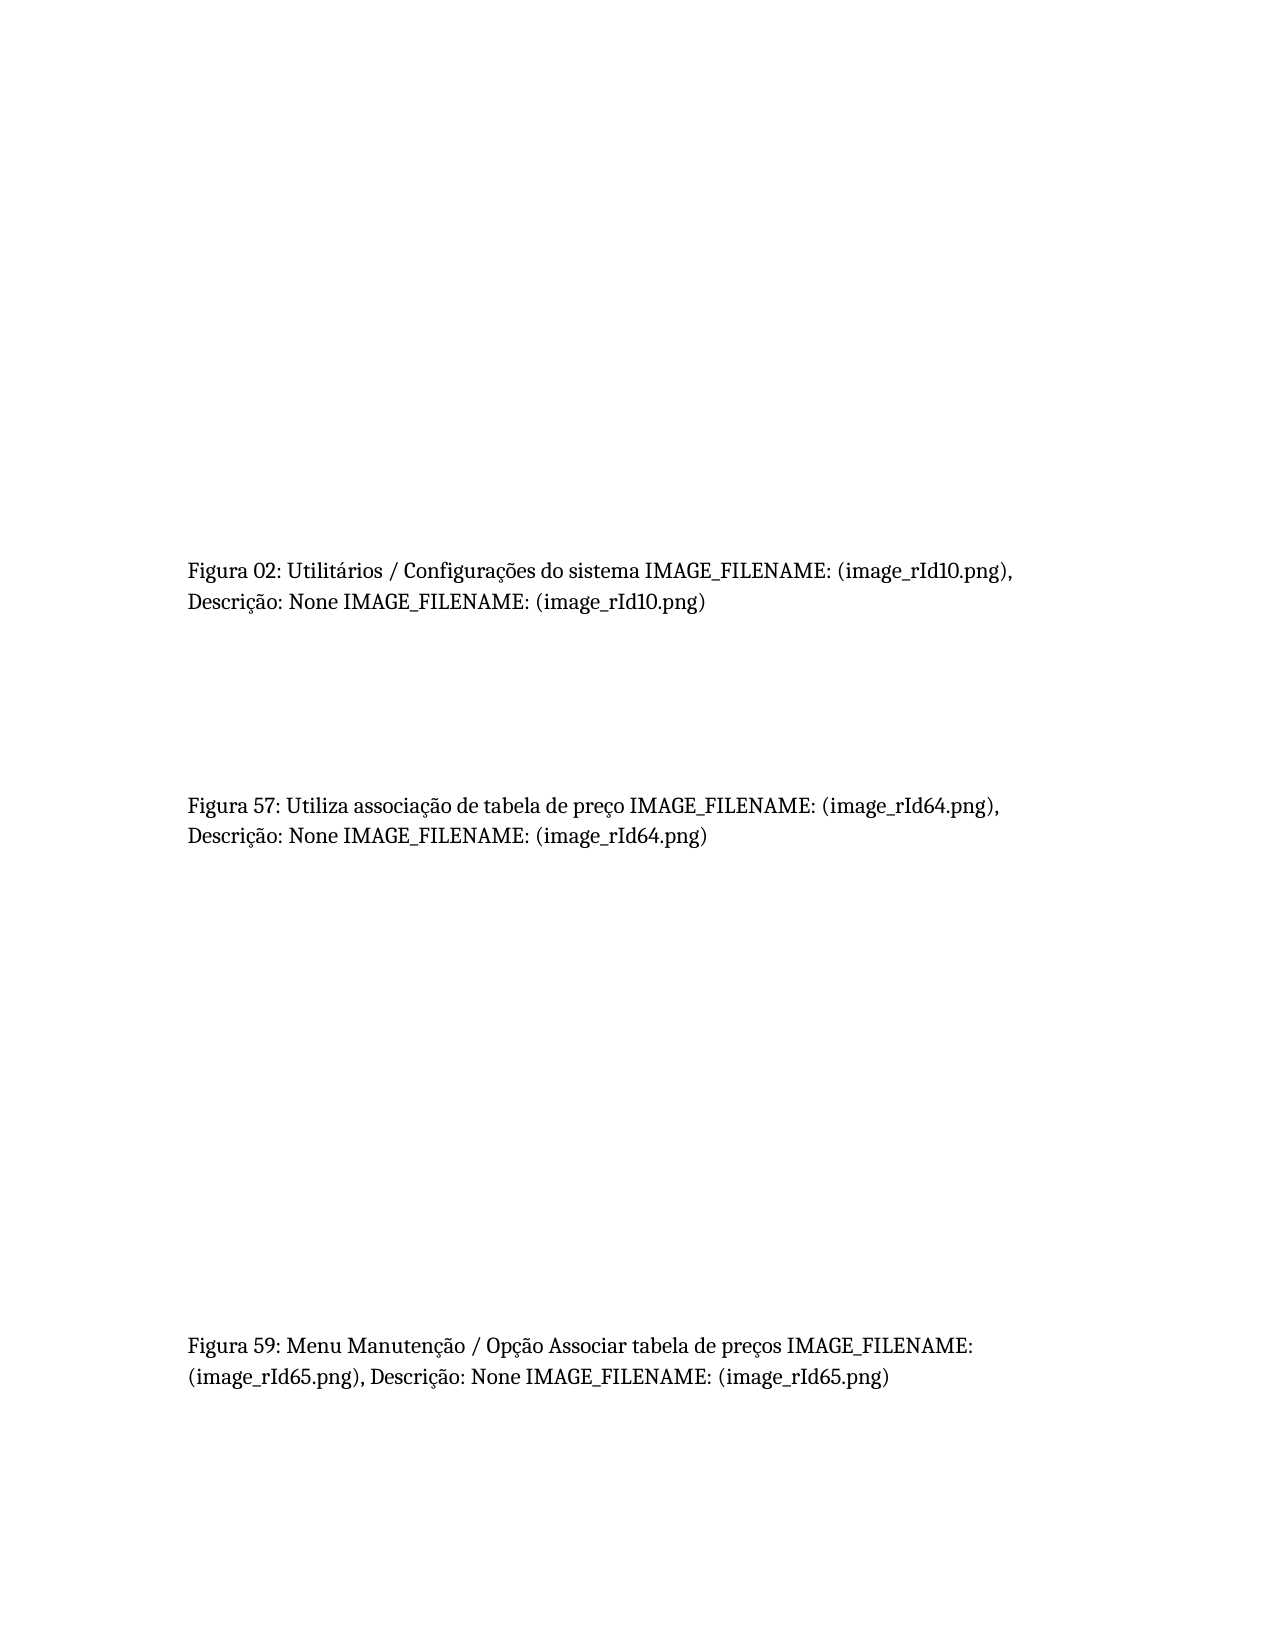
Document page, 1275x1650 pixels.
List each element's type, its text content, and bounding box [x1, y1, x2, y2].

text Figura 02: Utilitários / Configurações do sistema IMAGE_FILENAME: (image_rId10.png), Descrição: None IMAGE_FILENAME: (image_rId10.png) [187, 558, 1087, 615]
text Figura 59: Menu Manutenção / Opção Associar tabela de preços IMAGE_FILENAME: (image_rId65.png), Descrição: None IMAGE_FILENAME: (image_rId65.png) [187, 1333, 1087, 1390]
text Figura 57: Utiliza associação de tabela de preço IMAGE_FILENAME: (image_rId64.png), Descrição: None IMAGE_FILENAME: (image_rId64.png) [187, 793, 1087, 849]
